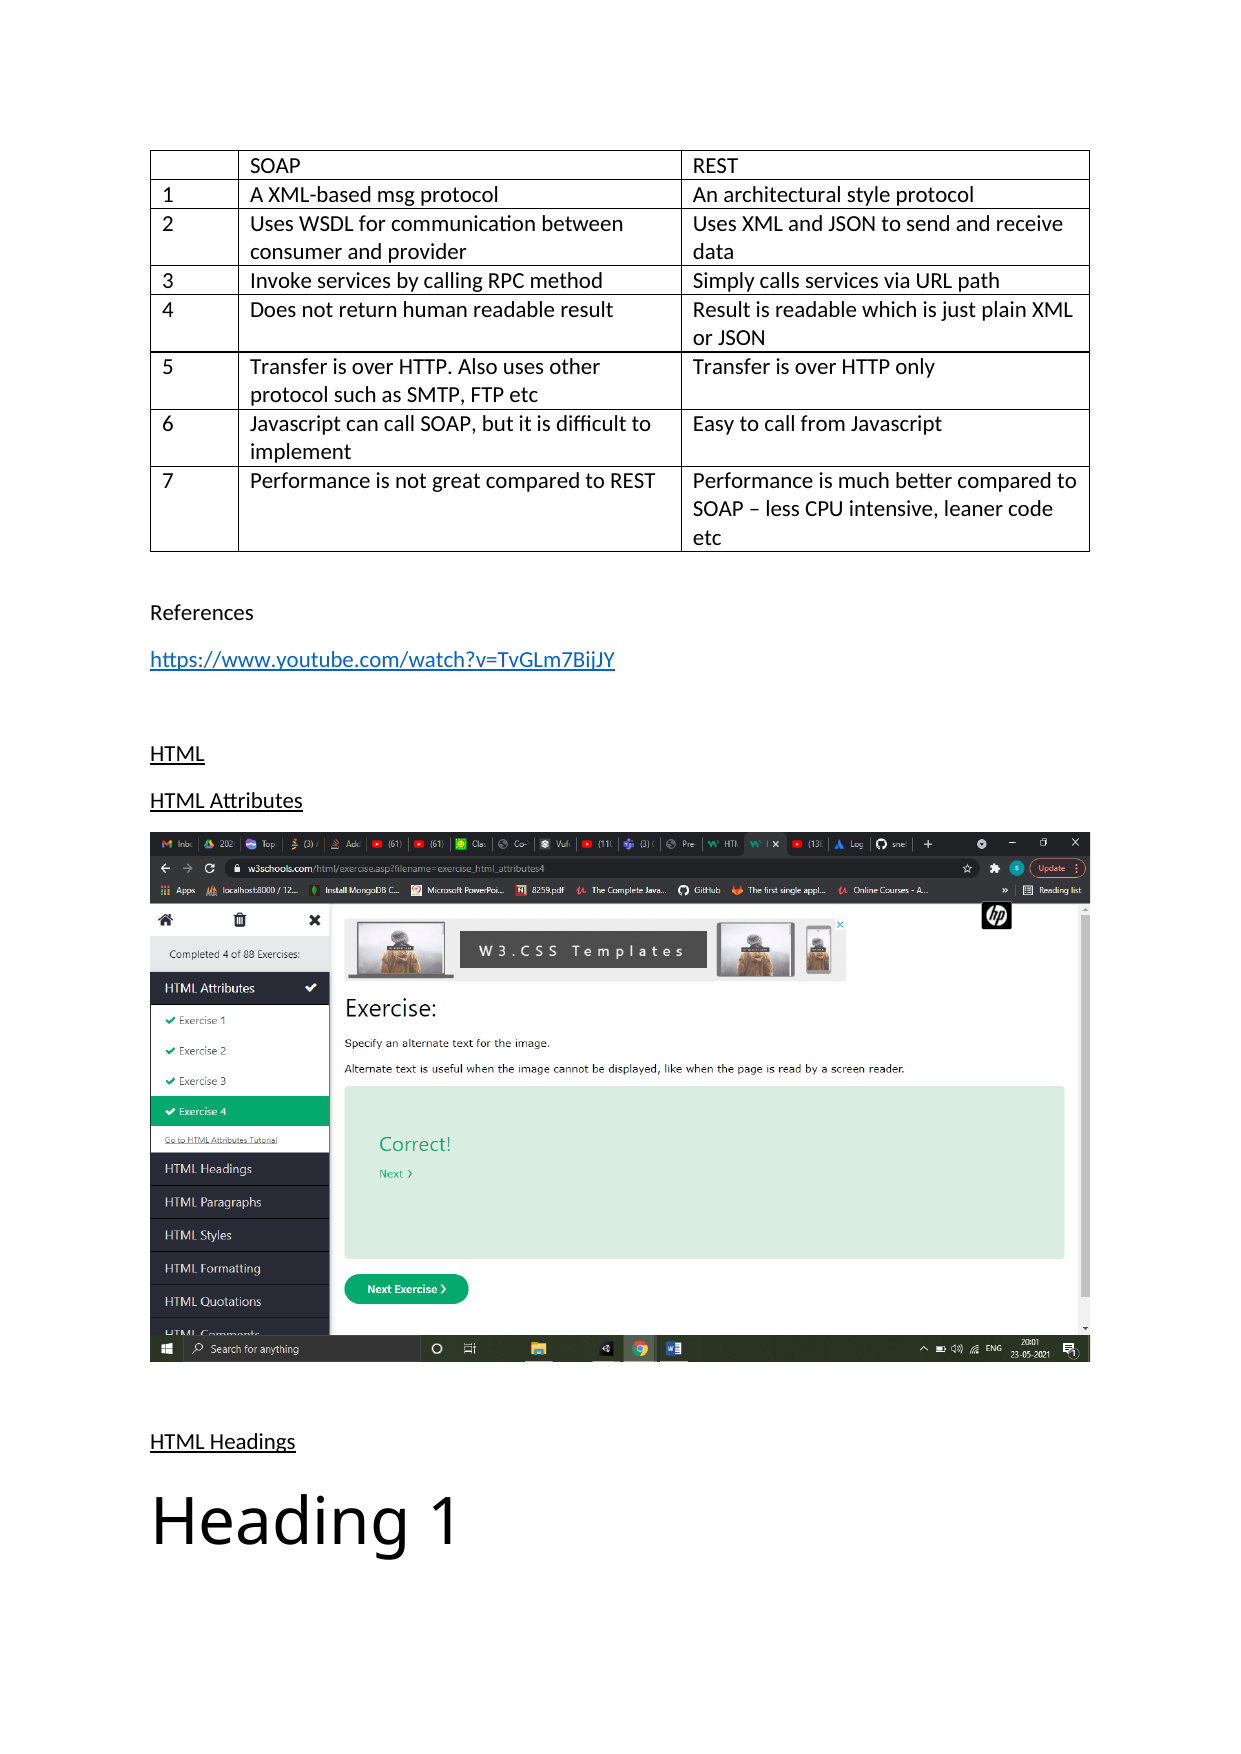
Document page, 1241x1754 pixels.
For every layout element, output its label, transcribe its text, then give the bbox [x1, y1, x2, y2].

table_cell Simply calls services via URL path [682, 266, 1089, 294]
table_cell 4 [151, 295, 238, 351]
table_cell 2 [151, 209, 238, 265]
table_cell 3 [151, 266, 238, 294]
table_cell Easy to call from Javascript [682, 410, 1089, 466]
table_cell Transfer is over HTTP only [682, 353, 1089, 408]
text Heading 1 [150, 1474, 1090, 1563]
text References [150, 598, 1090, 627]
table_cell 1 [151, 180, 238, 208]
table_cell An architectural style protocol [682, 180, 1089, 208]
table_cell Transfer is over HTTP. Also uses other protocol such as SMTP, FTP etc [239, 353, 681, 408]
table_cell 7 [151, 467, 238, 551]
table_cell Performance is not great compared to REST [239, 467, 681, 551]
table_cell Invoke services by calling RPC method [239, 266, 681, 294]
table_header REST [682, 151, 1089, 179]
table_cell Result is readable which is just plain XML or JSON [682, 295, 1089, 351]
text HTML Attributes [150, 786, 1090, 814]
text https://www.youtube.com/watch?v=TvGLm7BijJY [150, 645, 1090, 673]
table_header [151, 151, 238, 179]
table_cell Uses XML and JSON to send and receive data [682, 209, 1089, 265]
table_cell Javascript can call SOAP, but it is difficult to implement [239, 410, 681, 466]
table_cell Does not return human readable result [239, 295, 681, 351]
table_header SOAP [239, 151, 681, 179]
text HTML [150, 739, 1090, 767]
table_cell 5 [151, 353, 238, 408]
table_cell A XML-based msg protocol [239, 180, 681, 208]
text HTML Headings [150, 1427, 1090, 1455]
table_cell Uses WSDL for communication between consumer and provider [239, 209, 681, 265]
table_cell 6 [151, 410, 238, 466]
picture [150, 832, 1091, 1362]
table_cell Performance is much better compared to SOAP – less CPU intensive, leaner code etc [682, 467, 1089, 551]
